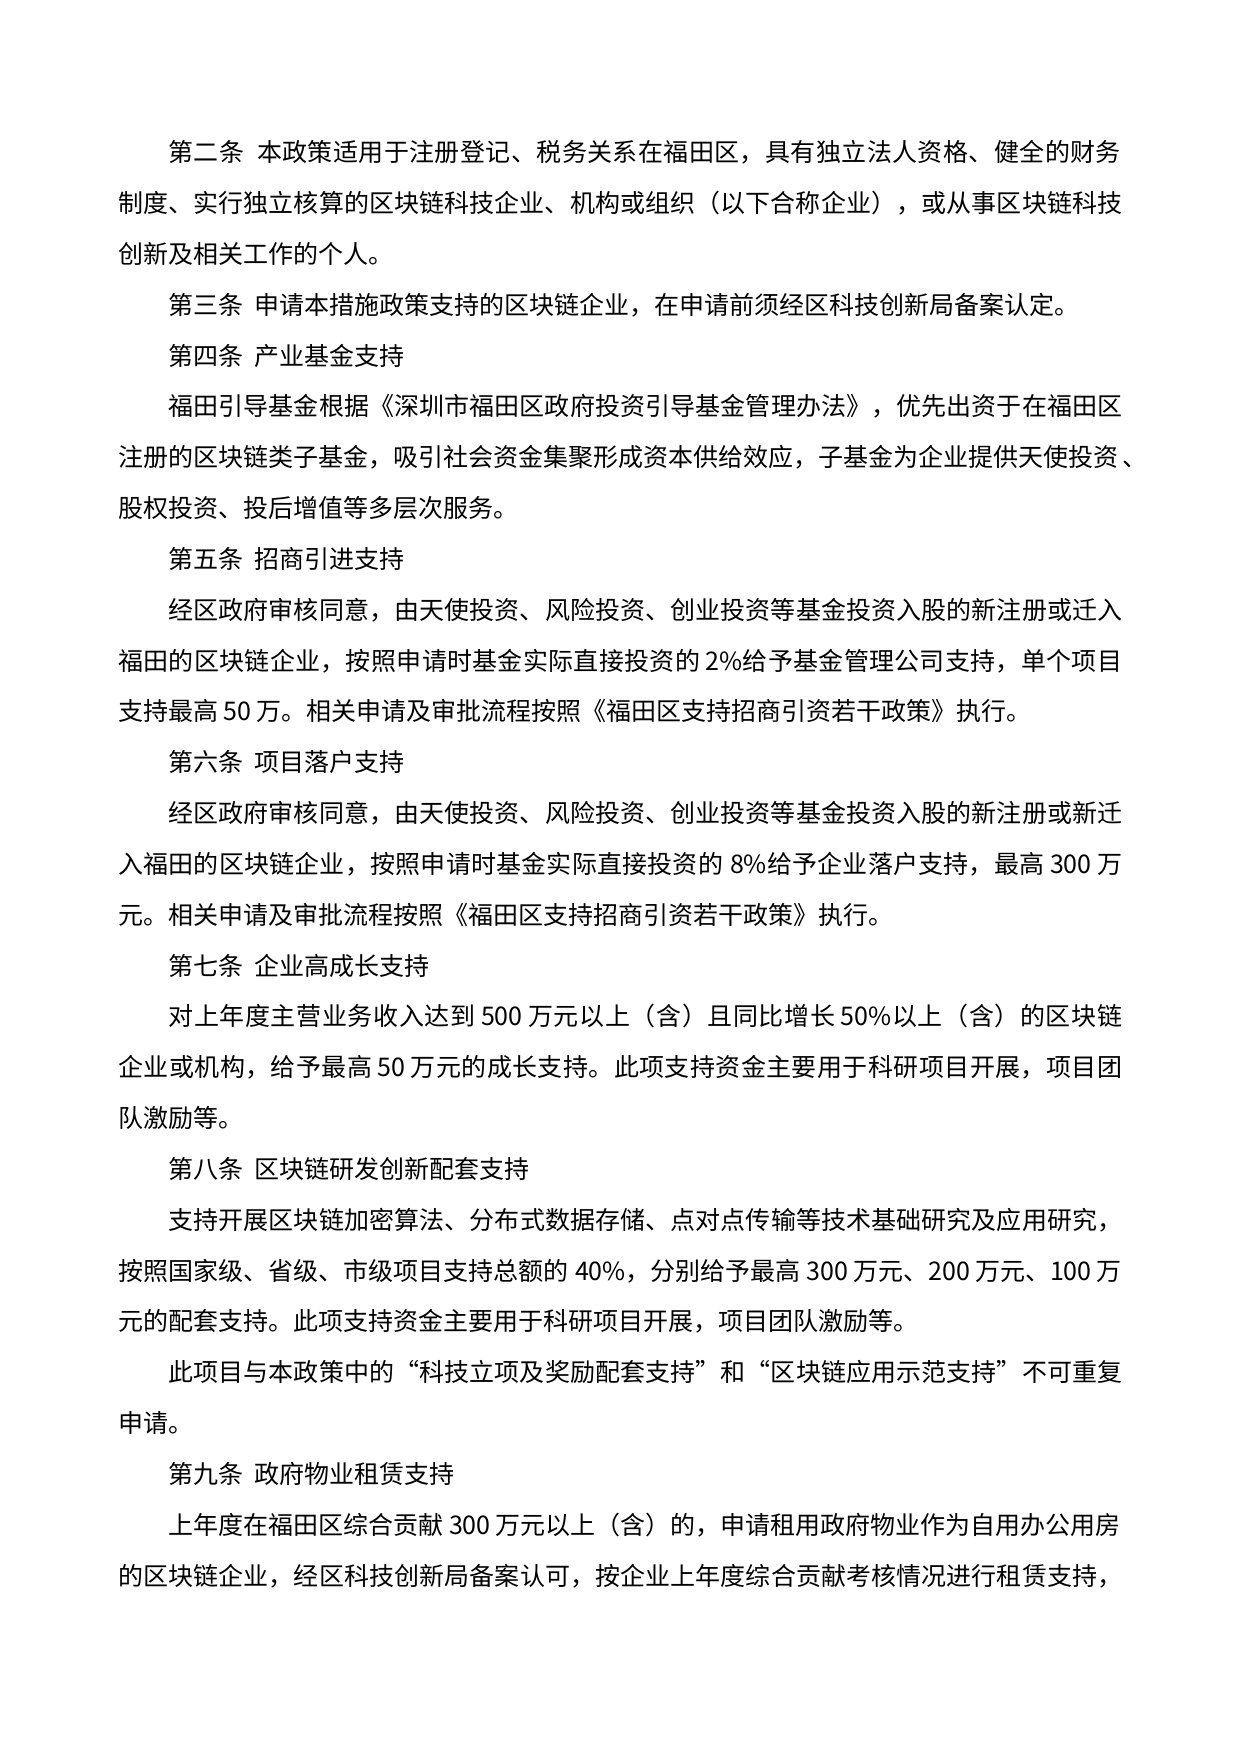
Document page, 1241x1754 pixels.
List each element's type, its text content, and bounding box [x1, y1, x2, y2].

text 此项目与本政策中的“科技立项及奖励配套支持”和“区块链应用示范支持”不可重复申请。 [118, 1338, 1122, 1440]
text 对上年度主营业务收入达到500万元以上（含）且同比增长50%以上（含）的区块链企业或机构，给予最高50万元的成长支持。此项支持资金主要用于科研项目开展，项目团队激励等。 [118, 982, 1122, 1135]
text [118, 1491, 1122, 1592]
text 第五条 招商引进支持 [118, 525, 1122, 576]
text 经区政府审核同意，由天使投资、风险投资、创业投资等基金投资入股的新注册或迁入福田的区块链企业，按照申请时基金实际直接投资的2%给予基金管理公司支持，单个项目支持最高50万。相关申请及审批流程按照《福田区支持招商引资若干政策》执行。 [118, 576, 1122, 728]
text 经区政府审核同意，由天使投资、风险投资、创业投资等基金投资入股的新注册或新迁入福田的区块链企业，按照申请时基金实际直接投资的8%给予企业落户支持，最高300万元。相关申请及审批流程按照《福田区支持招商引资若干政策》执行。 [118, 779, 1122, 931]
text 福田引导基金根据《深圳市福田区政府投资引导基金管理办法》，优先出资于在福田区注册的区块链类子基金，吸引社会资金集聚形成资本供给效应，子基金为企业提供天使投资、股权投资、投后增值等多层次服务。 [118, 372, 1122, 525]
text 第三条 申请本措施政策支持的区块链企业，在申请前须经区科技创新局备案认定。 [118, 271, 1122, 321]
text 第六条 项目落户支持 [118, 728, 1122, 779]
text 支持开展区块链加密算法、分布式数据存储、点对点传输等技术基础研究及应用研究，按照国家级、省级、市级项目支持总额的40%，分别给予最高300万元、200万元、100万元的配套支持。此项支持资金主要用于科研项目开展，项目团队激励等。 [118, 1186, 1122, 1338]
text 第七条 企业高成长支持 [118, 931, 1122, 982]
text 第二条 本政策适用于注册登记、税务关系在福田区，具有独立法人资格、健全的财务制度、实行独立核算的区块链科技企业、机构或组织（以下合称企业），或从事区块链科技创新及相关工作的个人。 [118, 118, 1122, 271]
text 第四条 产业基金支持 [118, 321, 1122, 372]
text 第九条 政府物业租赁支持 [118, 1440, 1122, 1491]
text 第八条 区块链研发创新配套支持 [118, 1135, 1122, 1186]
